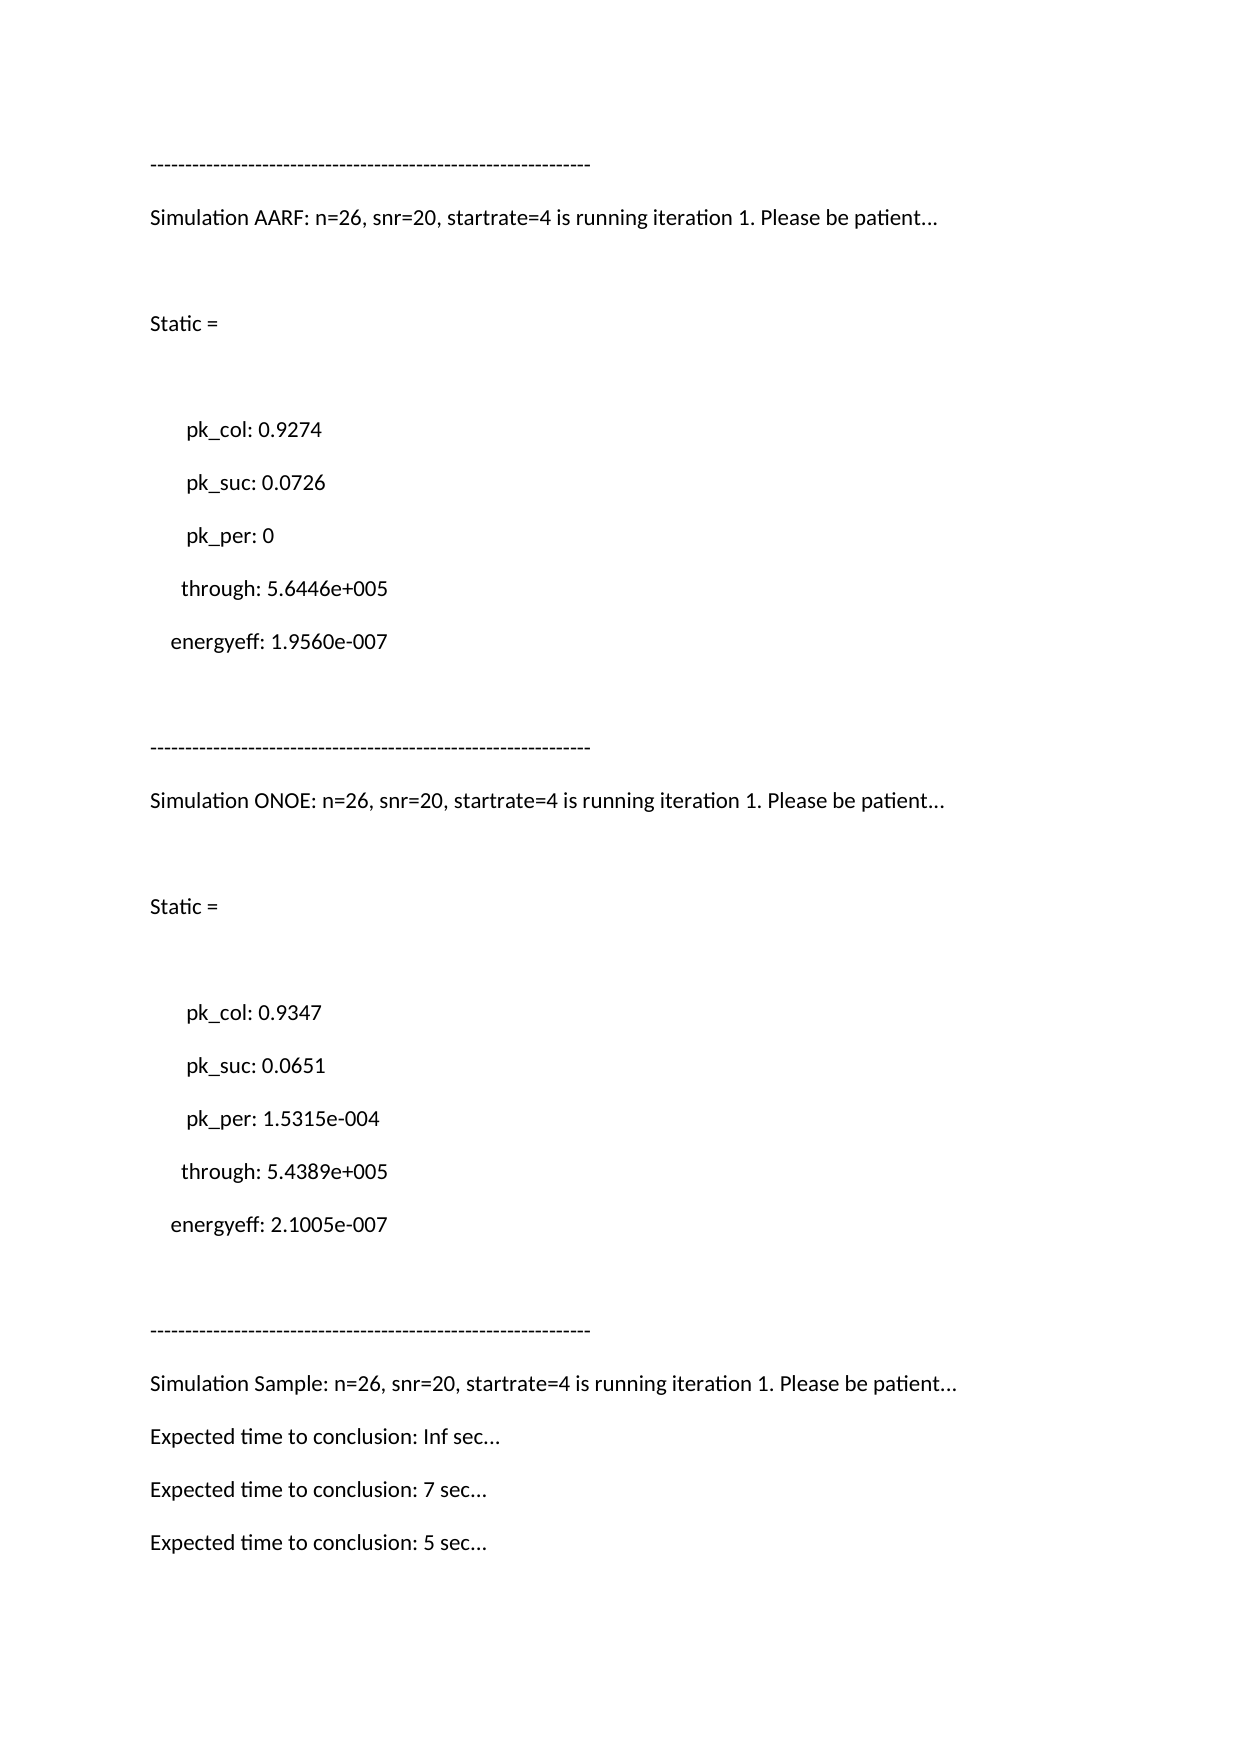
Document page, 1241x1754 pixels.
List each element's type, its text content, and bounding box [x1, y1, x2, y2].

text --------------------------------------------------------------- [150, 1316, 1090, 1344]
text Expected time to conclusion: 5 sec... [150, 1528, 1090, 1557]
text Simulation Sample: n=26, snr=20, startrate=4 is running iteration 1. Please be patient... [150, 1369, 1090, 1397]
text pk_suc: 0.0651 [150, 1051, 1090, 1079]
text Static = [150, 892, 1090, 920]
text pk_col: 0.9347 [150, 998, 1090, 1026]
text Static = [150, 309, 1090, 337]
text pk_col: 0.9274 [150, 415, 1090, 443]
text Expected time to conclusion: 7 sec... [150, 1476, 1090, 1503]
text Simulation AARF: n=26, snr=20, startrate=4 is running iteration 1. Please be patient... [150, 203, 1090, 231]
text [150, 150, 1090, 178]
text pk_per: 1.5315e-004 [150, 1104, 1090, 1132]
text Expected time to conclusion: Inf sec... [150, 1422, 1090, 1451]
text Simulation ONOE: n=26, snr=20, startrate=4 is running iteration 1. Please be patient... [150, 786, 1090, 814]
text --------------------------------------------------------------- [150, 733, 1090, 761]
text pk_suc: 0.0726 [150, 468, 1090, 496]
text pk_per: 0 [150, 521, 1090, 549]
text through: 5.6446e+005 [150, 574, 1090, 602]
text through: 5.4389e+005 [150, 1157, 1090, 1185]
text energyeff: 1.9560e-007 [150, 627, 1090, 655]
text energyeff: 2.1005e-007 [150, 1210, 1090, 1238]
